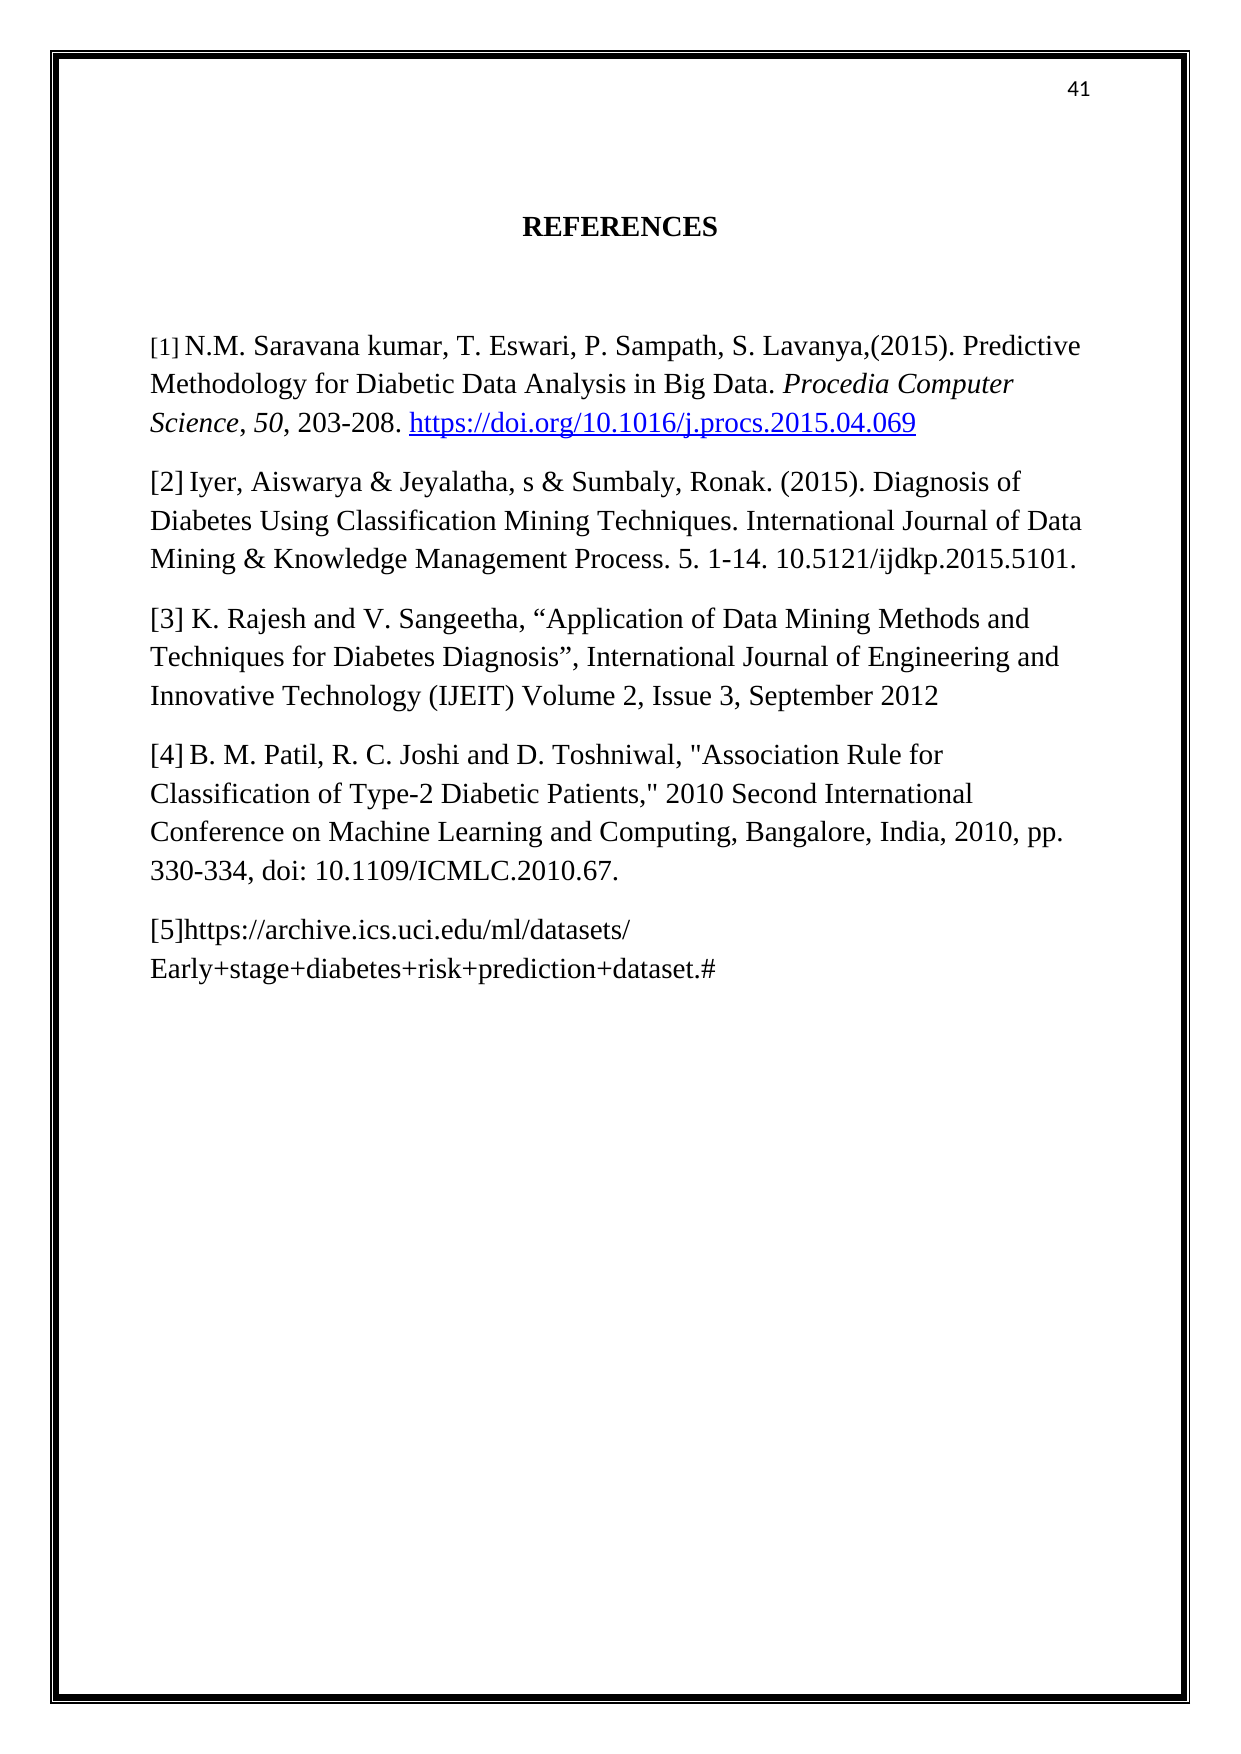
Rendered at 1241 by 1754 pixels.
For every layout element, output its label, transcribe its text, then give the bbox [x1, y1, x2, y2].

text [5]https://archive.ics.uci.edu/ml/datasets/Early+stage+diabetes+risk+prediction+dataset.# [150, 912, 1090, 984]
text [2] Iyer, Aiswarya & Jeyalatha, s & Sumbaly, Ronak. (2015). Diagnosis of Diabetes Using Classification Mining Techniques. International Journal of Data Mining & Knowledge Management Process. 5. 1-14. 10.5121/ijdkp.2015.5101. [150, 464, 1090, 575]
text [1] N.M. Saravana kumar, T. Eswari, P. Sampath, S. Lavanya,(2015). Predictive Methodology for Diabetic Data Analysis in Big Data. Procedia Computer Science, 50, 203-208. https://doi.org/10.1016/j.procs.2015.04.069 [150, 328, 1090, 439]
text REFERENCES [150, 209, 1090, 243]
text [3] K. Rajesh and V. Sangeetha, “Application of Data Mining Methods and Techniques for Diabetes Diagnosis”, International Journal of Engineering and Innovative Technology (IJEIT) Volume 2, Issue 3, September 2012 [150, 601, 1090, 712]
text [4] B. M. Patil, R. C. Joshi and D. Toshniwal, "Association Rule for Classification of Type-2 Diabetic Patients," 2010 Second International Conference on Machine Learning and Computing, Bangalore, India, 2010, pp. 330-334, doi: 10.1109/ICMLC.2010.67. [150, 737, 1090, 887]
